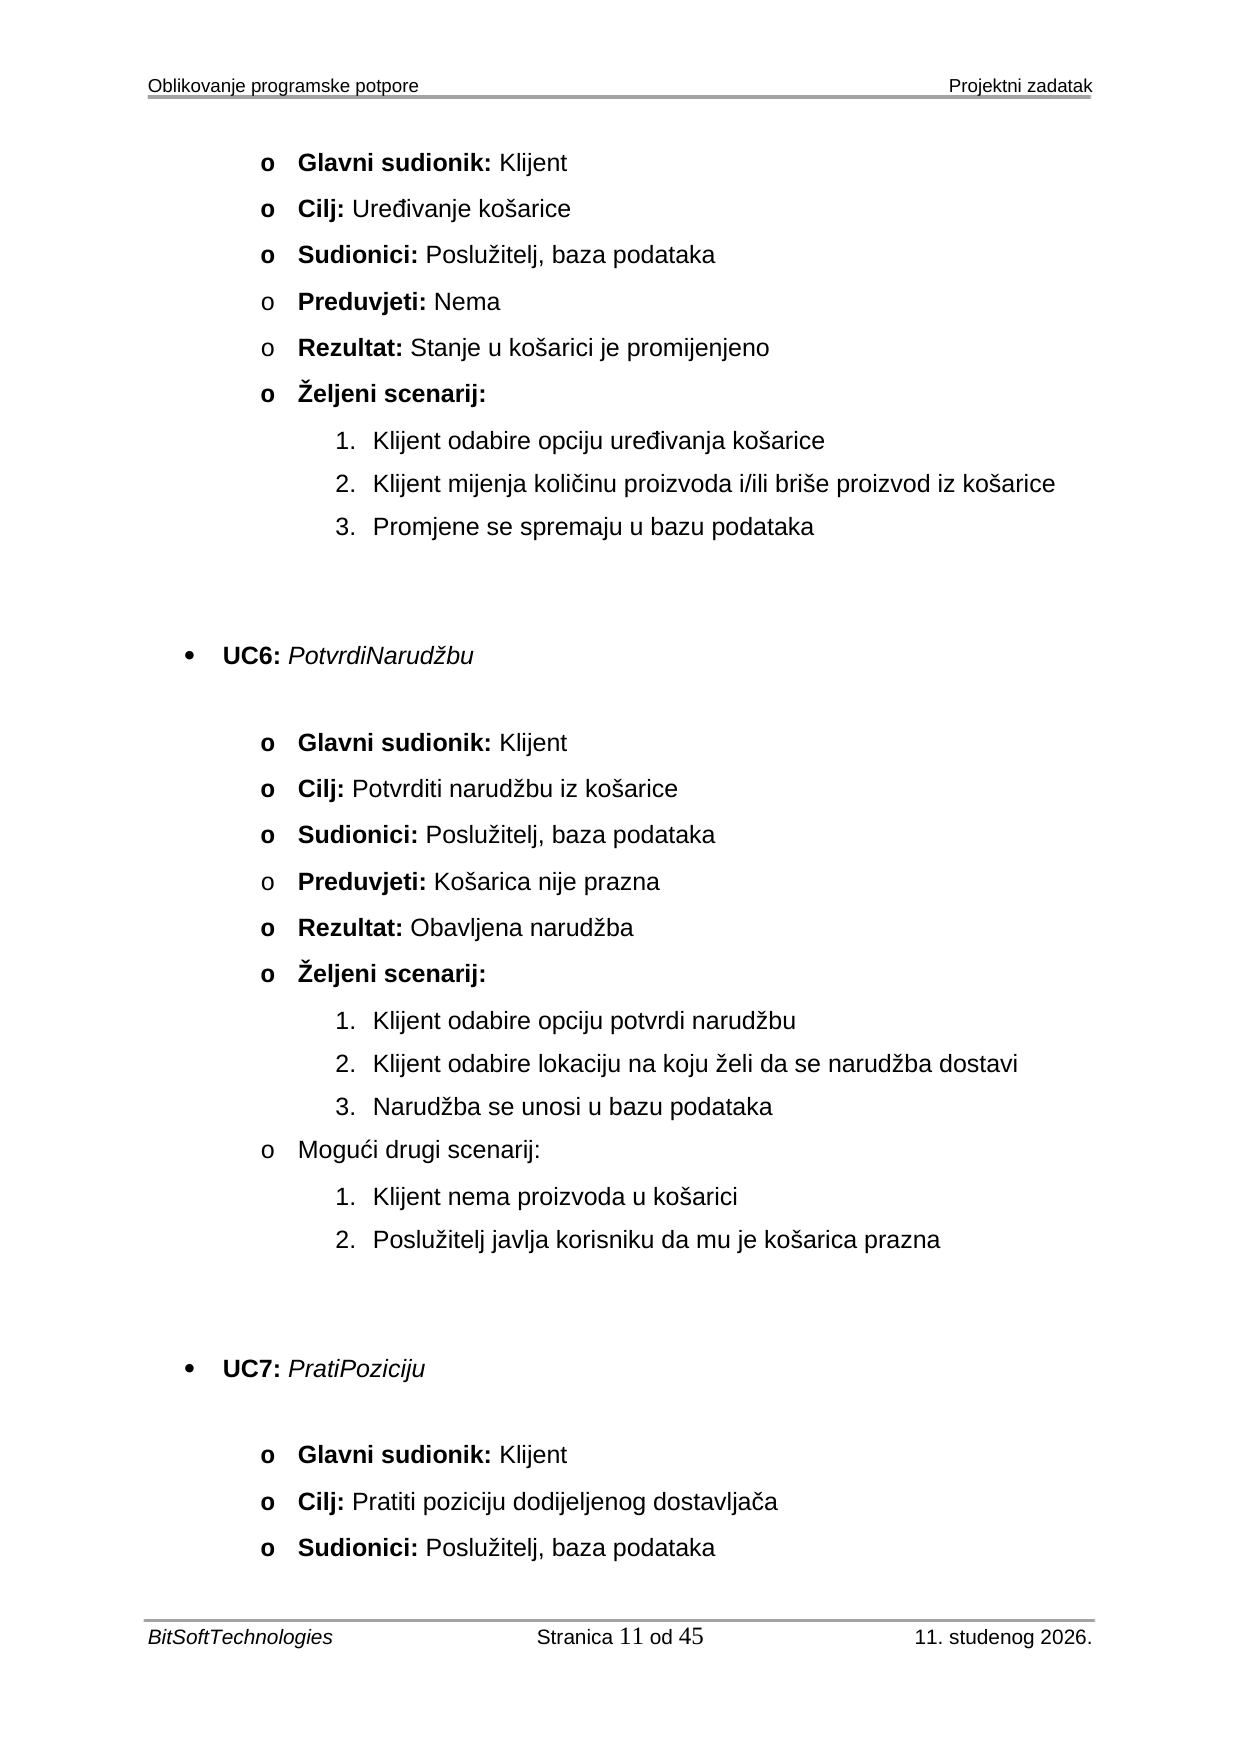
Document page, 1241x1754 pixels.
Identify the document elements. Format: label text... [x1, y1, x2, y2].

list Narudžba se unosi u bazu podataka [335, 1092, 1093, 1121]
list UC6: PotvrdiNarudžbu [185, 641, 1093, 670]
list Poslužitelj javlja korisniku da mu je košarica prazna [335, 1225, 1093, 1253]
list Sudionici: Poslužitelj, baza podataka [260, 1533, 1093, 1564]
list Željeni scenarij: [260, 379, 1093, 410]
list Klijent odabire lokaciju na koju želi da se narudžba dostavi [335, 1049, 1093, 1078]
list Mogući drugi scenarij: [260, 1135, 1093, 1166]
list Glavni sudionik: Klijent [260, 1440, 1093, 1471]
list Rezultat: Obavljena narudžba [260, 913, 1093, 944]
list Glavni sudionik: Klijent [260, 148, 1093, 178]
list Preduvjeti: Nema [260, 287, 1093, 318]
list Cilj: Potvrditi narudžbu iz košarice [260, 774, 1093, 805]
list Sudionici: Poslužitelj, baza podataka [260, 240, 1093, 271]
list Klijent odabire opciju uređivanja košarice [335, 426, 1093, 454]
list Klijent nema proizvoda u košarici [335, 1182, 1093, 1210]
list Željeni scenarij: [260, 959, 1093, 990]
list Glavni sudionik: Klijent [260, 728, 1093, 759]
list Promjene se spremaju u bazu podataka [335, 512, 1093, 541]
picture [147, 95, 1092, 99]
list Cilj: Uređivanje košarice [260, 194, 1093, 225]
list Sudionici: Poslužitelj, baza podataka [260, 820, 1093, 851]
list Klijent mijenja količinu proizvoda i/ili briše proizvod iz košarice [335, 469, 1093, 498]
list Rezultat: Stanje u košarici je promijenjeno [260, 333, 1093, 364]
list Cilj: Pratiti poziciju dodijeljenog dostavljača [260, 1487, 1093, 1518]
list UC7: PratiPoziciju [185, 1354, 1093, 1383]
list Klijent odabire opciju potvrdi narudžbu [335, 1006, 1093, 1034]
list Preduvjeti: Košarica nije prazna [260, 867, 1093, 898]
